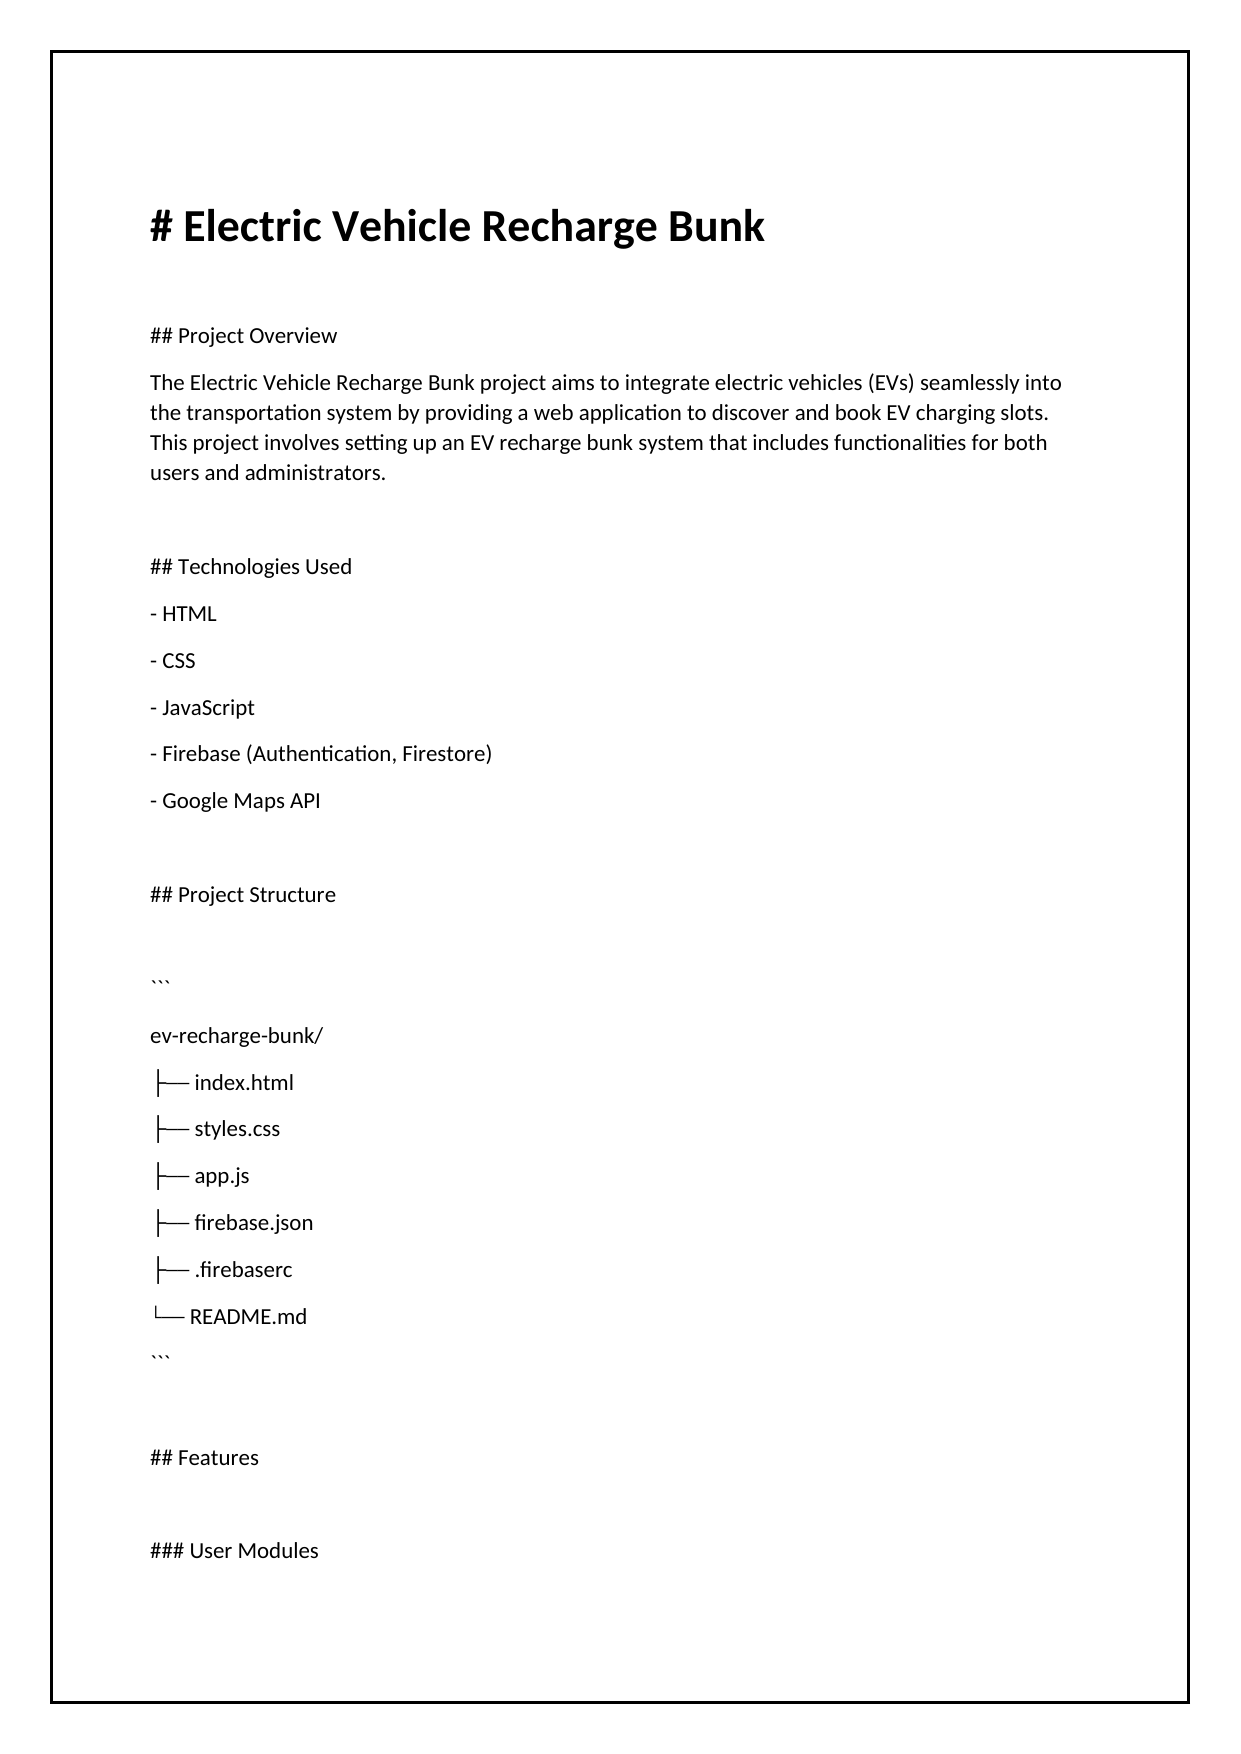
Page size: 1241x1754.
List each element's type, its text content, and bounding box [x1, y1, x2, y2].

text - Firebase (Authentication, Firestore) [150, 739, 1090, 767]
text ## Project Overview [150, 321, 1090, 349]
text ``` [150, 974, 1090, 1002]
text - JavaScript [150, 693, 1090, 721]
text ├── app.js [150, 1161, 1090, 1189]
text - Google Maps API [150, 786, 1090, 814]
text - HTML [150, 599, 1090, 627]
text ├── index.html [150, 1068, 1090, 1096]
text ### User Modules [150, 1536, 1090, 1564]
text ├── .firebaserc [150, 1255, 1090, 1283]
text ├── firebase.json [150, 1208, 1090, 1236]
text ev-recharge-bunk/ [150, 1021, 1090, 1049]
text └── README.md [150, 1302, 1090, 1330]
text - CSS [150, 646, 1090, 674]
text ``` [150, 1349, 1090, 1377]
text ├── styles.css [150, 1114, 1090, 1142]
text The Electric Vehicle Recharge Bunk project aims to integrate electric vehicles (EVs) seamlessly into the transportation system by providing a web application to discover and book EV charging slots. This project involves setting up an EV recharge bunk system that includes functionalities for both users and administrators. [150, 368, 1090, 486]
text # Electric Vehicle Recharge Bunk [150, 197, 1090, 253]
text ## Project Structure [150, 880, 1090, 908]
text ## Technologies Used [150, 552, 1090, 580]
text ## Features [150, 1443, 1090, 1471]
